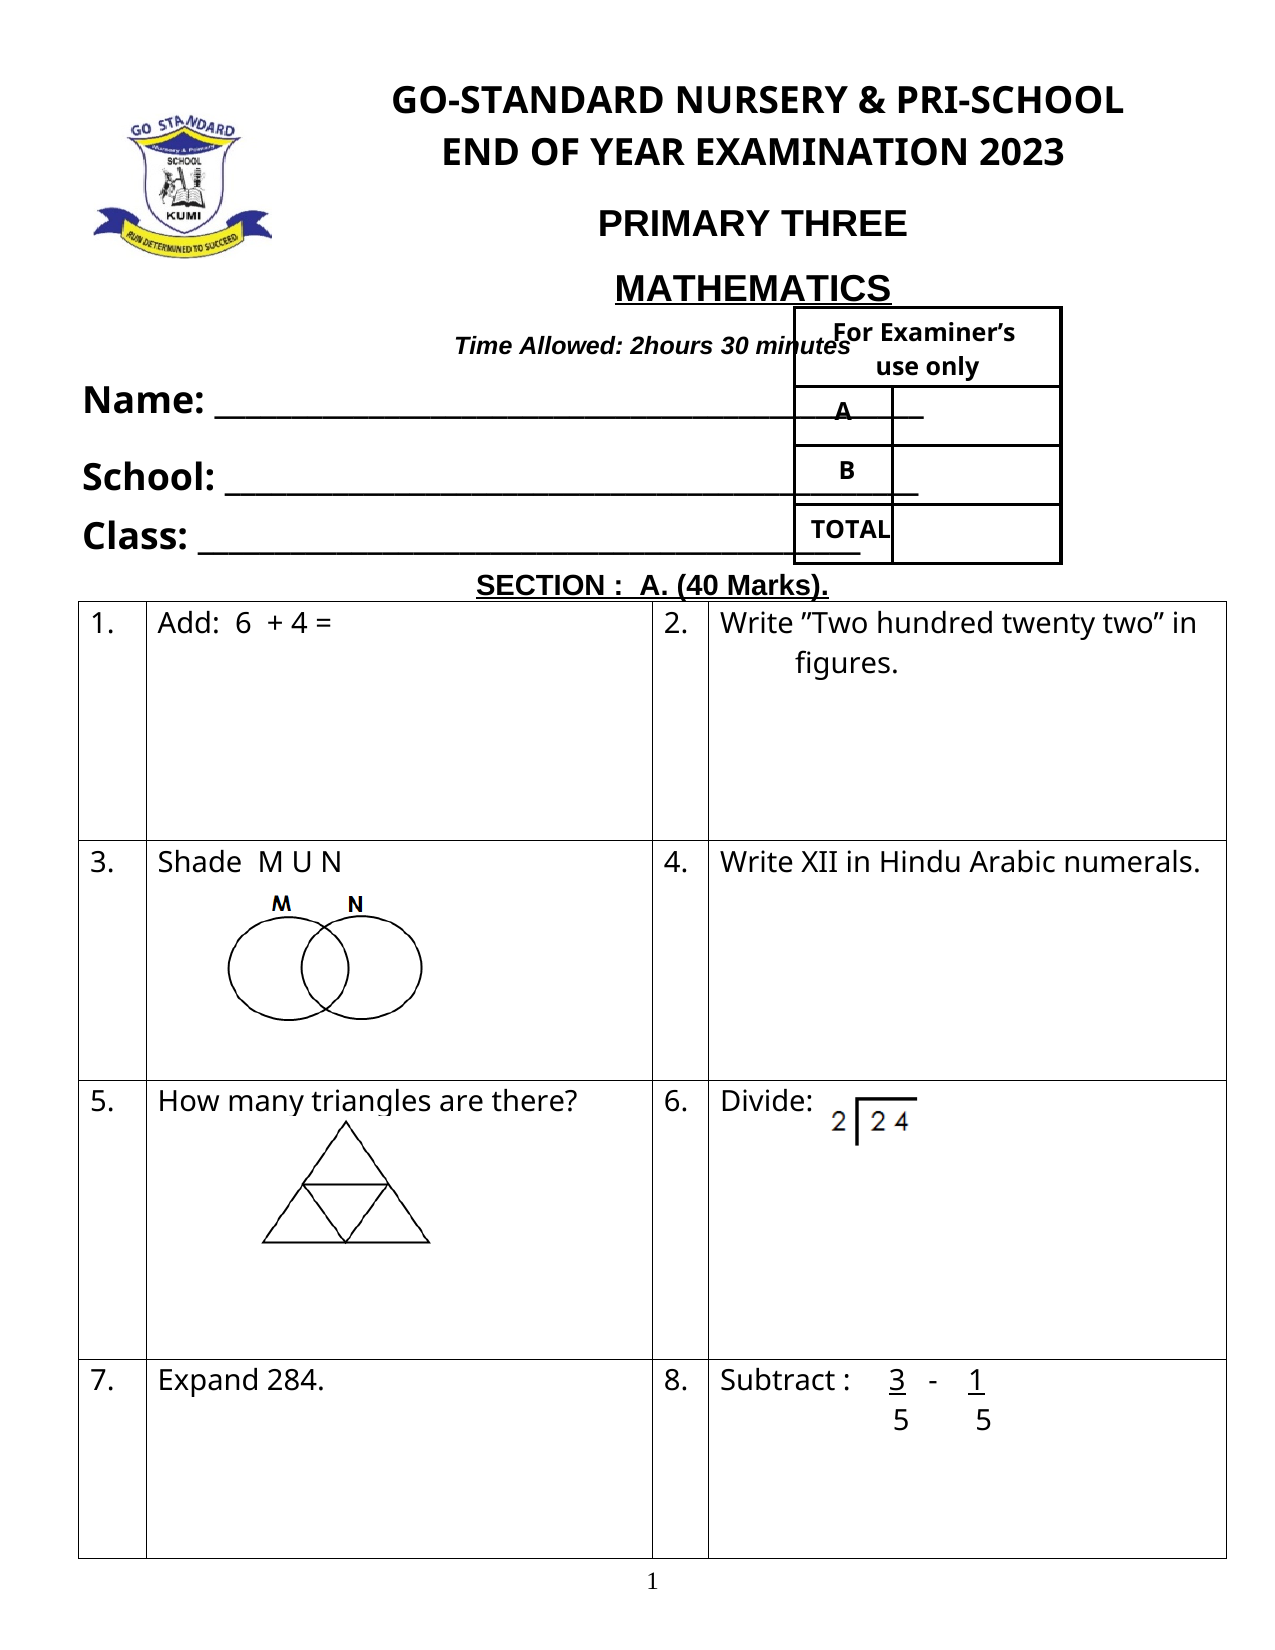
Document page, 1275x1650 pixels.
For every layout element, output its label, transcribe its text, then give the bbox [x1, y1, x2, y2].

text SECTION : A. (40 Marks). [90, 568, 1215, 601]
picture [90, 103, 272, 257]
table_cell [653, 1081, 708, 1358]
text School: _____________________________________________ [43, 450, 1215, 501]
picture [825, 1088, 918, 1148]
picture [213, 883, 427, 1026]
text MATHEMATICS [90, 266, 1215, 309]
table_cell [79, 841, 146, 1079]
picture [253, 1116, 435, 1251]
text Name: ______________________________________________ [43, 374, 1215, 425]
table_header [653, 602, 708, 840]
text Time Allowed: 2hours 30 minutes [90, 331, 1215, 359]
text GO-STANDARD NURSERY & PRI-SCHOOL [90, 74, 1215, 125]
table_cell Write XII in Hindu Arabic numerals. [709, 841, 1226, 1079]
text PRIMARY THREE [272, 201, 1215, 244]
table_cell How many triangles are there? [147, 1081, 652, 1358]
table_cell [79, 1081, 146, 1358]
text END OF YEAR EXAMINATION 2023 [272, 125, 1215, 176]
table_header [79, 602, 146, 840]
table_cell [653, 841, 708, 1079]
text Class: ___________________________________________ [43, 509, 1215, 560]
table_cell [79, 1360, 146, 1558]
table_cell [709, 1360, 1226, 1558]
table_cell [653, 1360, 708, 1558]
table_header Write ”Two hundred twenty two” in figures. [709, 602, 1226, 840]
table_header Add: 6 + 4 = [147, 602, 652, 840]
table_cell Expand 284. [147, 1360, 652, 1558]
table_cell Shade M U N [147, 841, 652, 1079]
table_cell Divide: [709, 1081, 1226, 1358]
